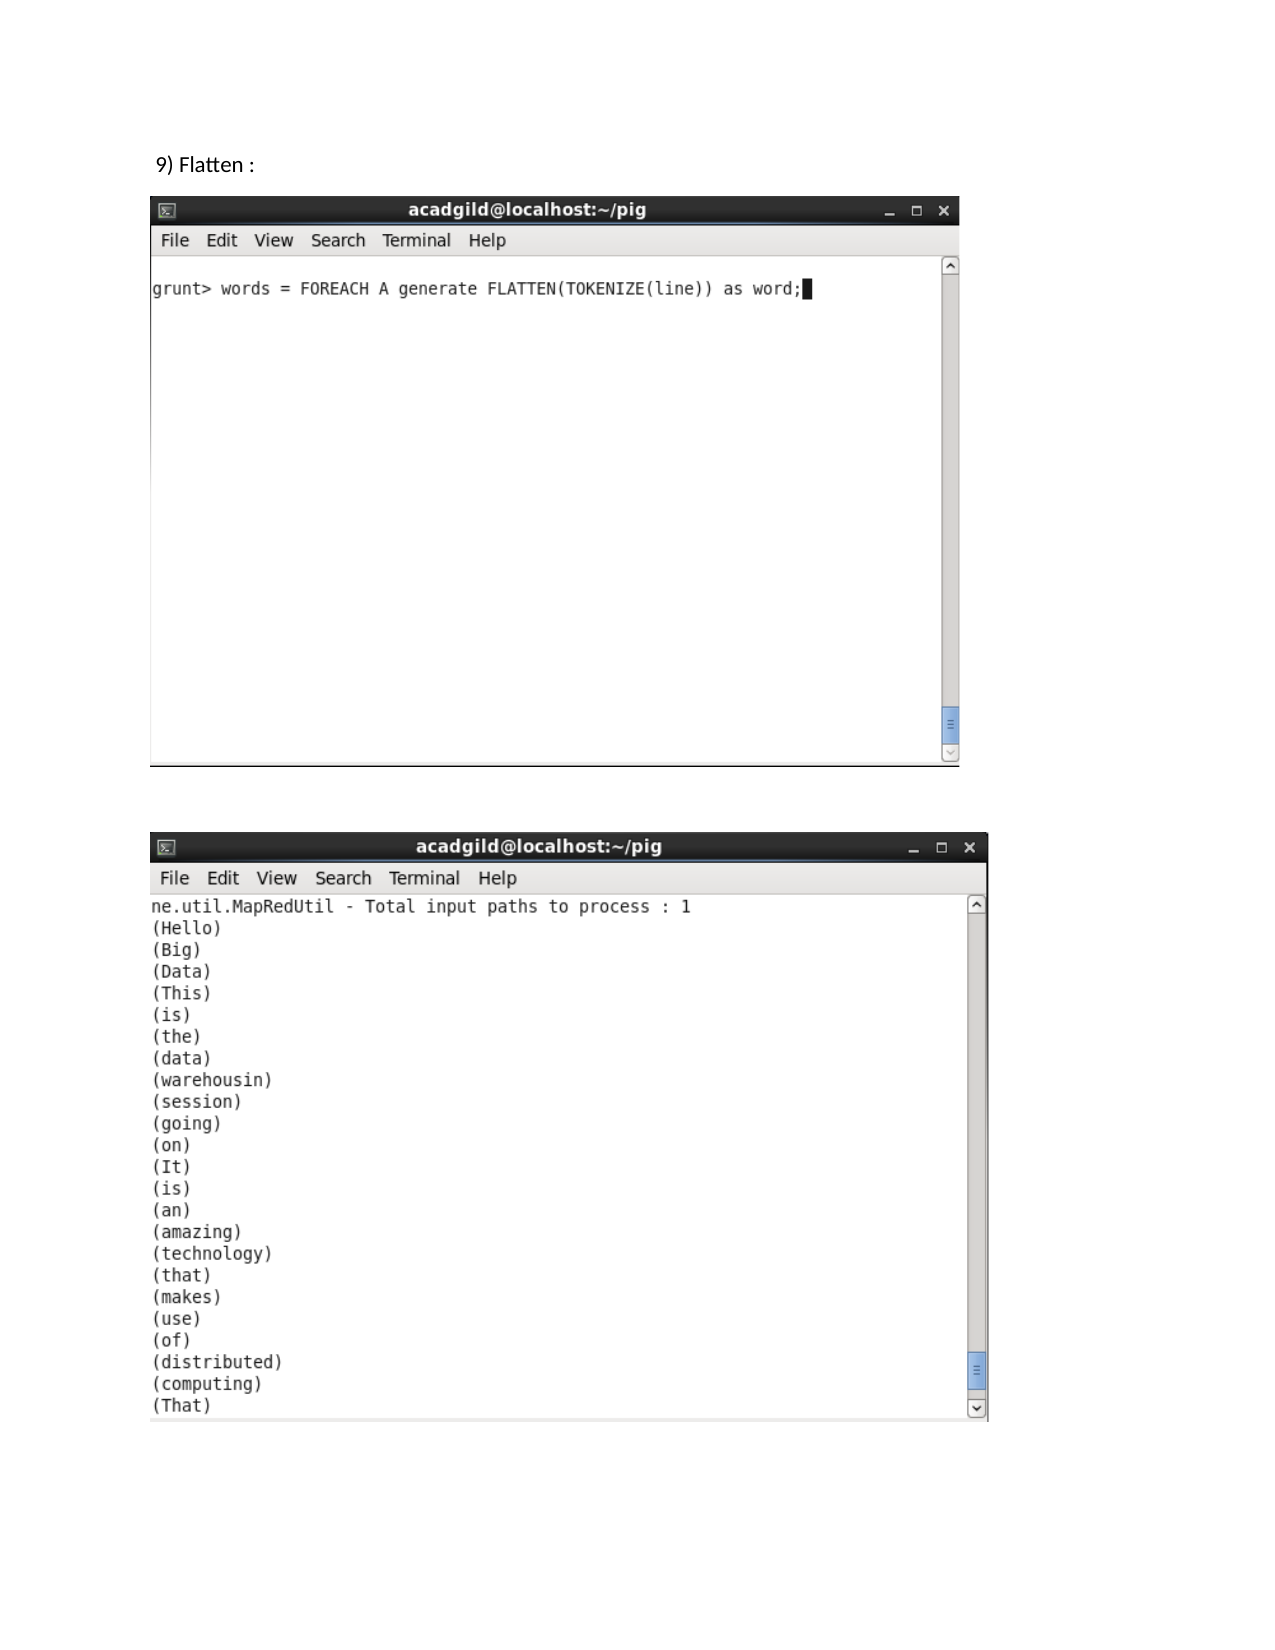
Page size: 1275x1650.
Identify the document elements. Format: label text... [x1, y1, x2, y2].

picture [150, 832, 989, 1422]
text 9) Flatten : [150, 150, 1125, 178]
picture [150, 196, 960, 767]
